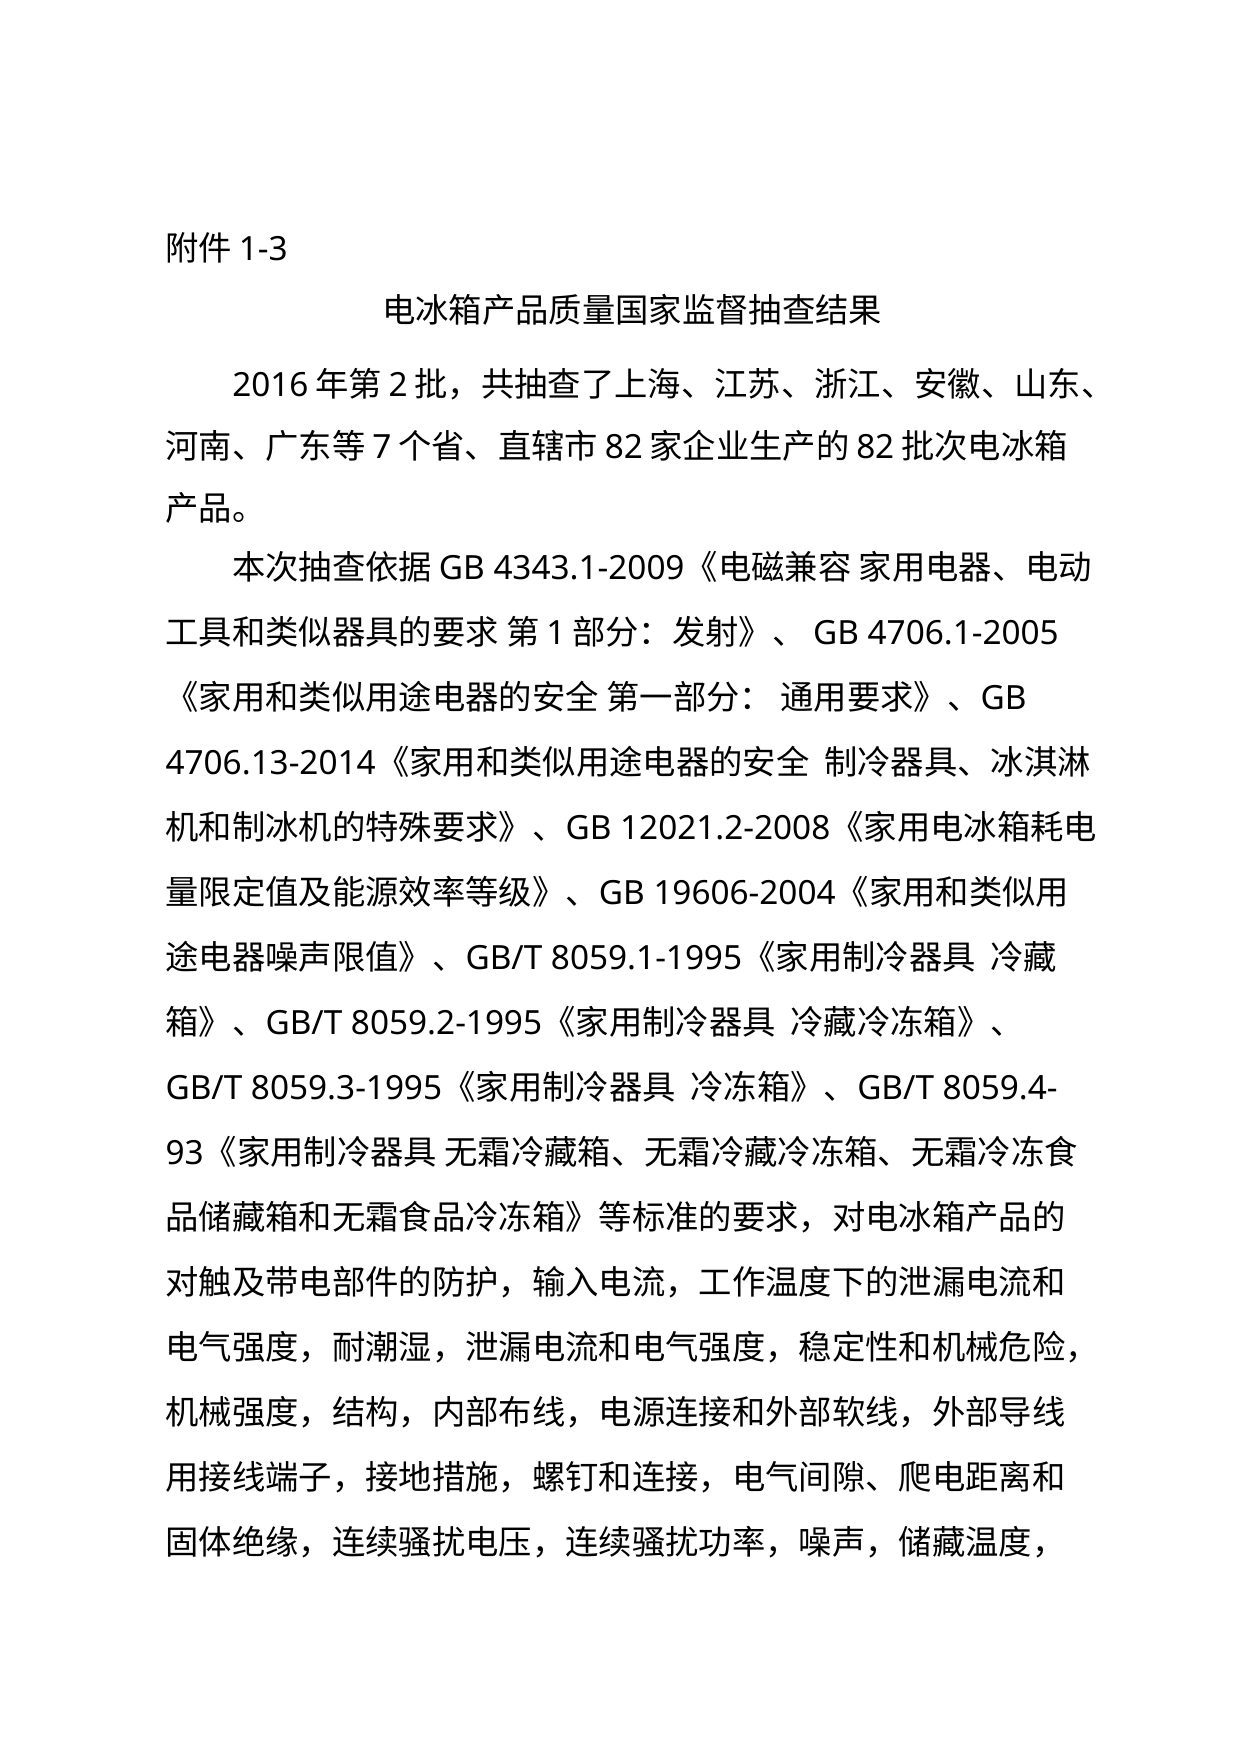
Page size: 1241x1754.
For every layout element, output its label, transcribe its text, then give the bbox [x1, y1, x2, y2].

text 附件1-3 [165, 211, 1098, 273]
text 2016年第2批，共抽查了上海、江苏、浙江、安徽、山东、河南、广东等7个省、直辖市82家企业生产的82批次电冰箱产品。 [165, 347, 1098, 533]
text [165, 533, 1098, 1573]
text 电冰箱产品质量国家监督抽查结果 [165, 273, 1098, 334]
